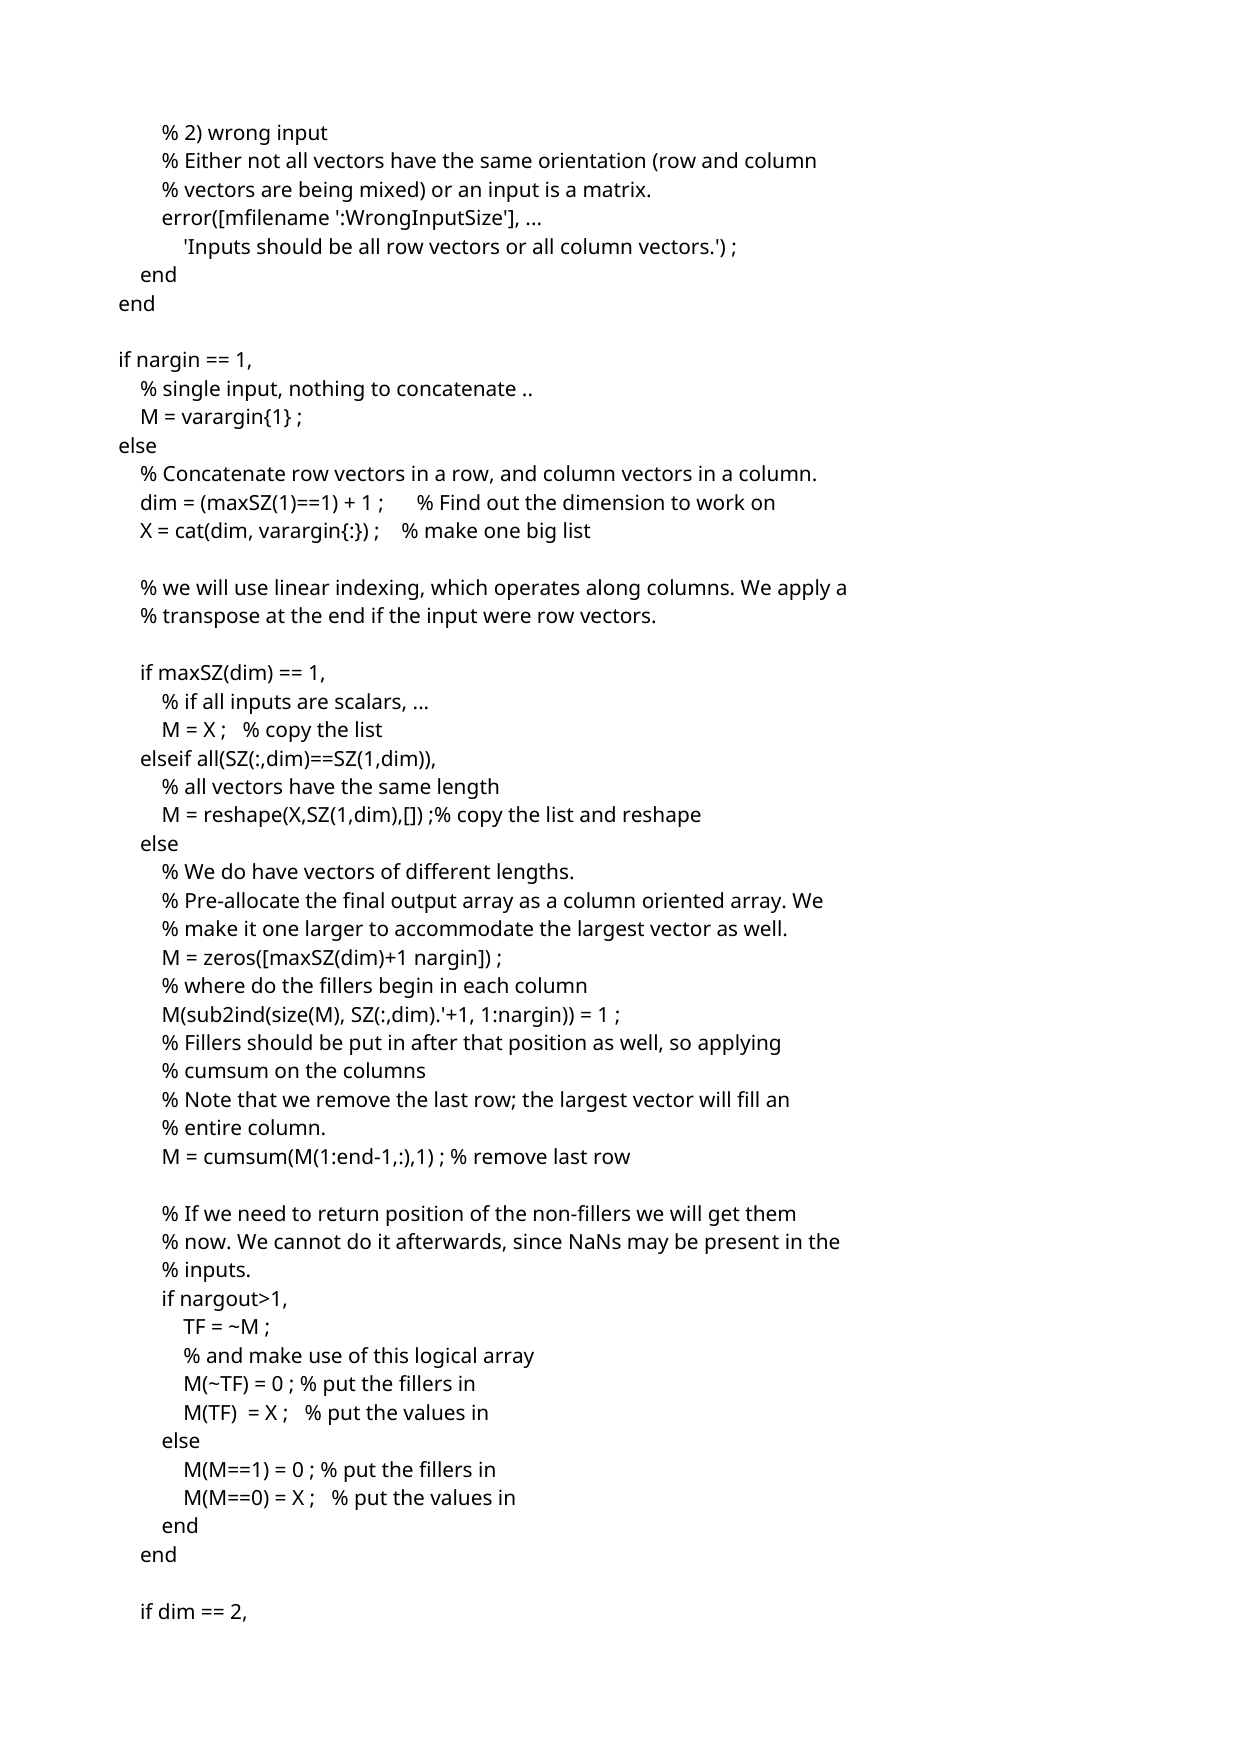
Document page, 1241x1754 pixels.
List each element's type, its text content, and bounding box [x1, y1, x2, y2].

text end [118, 289, 1122, 317]
text % single input, nothing to concatenate .. [118, 374, 1122, 402]
text M = cumsum(M(1:end-1,:),1) ; % remove last row [118, 1142, 1122, 1170]
text if nargin == 1, [118, 346, 1122, 374]
text 'Inputs should be all row vectors or all column vectors.') ; [118, 232, 1122, 260]
text % Fillers should be put in after that position as well, so applying [118, 1028, 1122, 1057]
text M(~TF) = 0 ; % put the fillers in [118, 1369, 1122, 1398]
text M(M==0) = X ; % put the values in [118, 1483, 1122, 1512]
text % now. We cannot do it afterwards, since NaNs may be present in the [118, 1227, 1122, 1256]
text M(sub2ind(size(M), SZ(:,dim).'+1, 1:nargin)) = 1 ; [118, 1000, 1122, 1028]
text % cumsum on the columns [118, 1057, 1122, 1085]
text end [118, 260, 1122, 289]
text if nargout>1, [118, 1284, 1122, 1312]
text M = X ; % copy the list [118, 715, 1122, 744]
text M = reshape(X,SZ(1,dim),[]) ;% copy the list and reshape [118, 801, 1122, 829]
text elseif all(SZ(:,dim)==SZ(1,dim)), [118, 744, 1122, 772]
text M = zeros([maxSZ(dim)+1 nargin]) ; [118, 943, 1122, 971]
text else [118, 829, 1122, 857]
text M(M==1) = 0 ; % put the fillers in [118, 1455, 1122, 1483]
text % We do have vectors of different lengths. [118, 857, 1122, 886]
text % Concatenate row vectors in a row, and column vectors in a column. [118, 459, 1122, 488]
text else [118, 431, 1122, 459]
text % transpose at the end if the input were row vectors. [118, 602, 1122, 630]
text % If we need to return position of the non-fillers we will get them [118, 1199, 1122, 1227]
text dim = (maxSZ(1)==1) + 1 ; % Find out the dimension to work on [118, 488, 1122, 516]
text M = varargin{1} ; [118, 402, 1122, 431]
text % all vectors have the same length [118, 772, 1122, 801]
text TF = ~M ; [118, 1312, 1122, 1341]
text error([mfilename ':WrongInputSize'], ... [118, 203, 1122, 232]
text % vectors are being mixed) or an input is a matrix. [118, 175, 1122, 203]
text % we will use linear indexing, which operates along columns. We apply a [118, 573, 1122, 602]
text else [118, 1426, 1122, 1455]
text % make it one larger to accommodate the largest vector as well. [118, 914, 1122, 943]
text % where do the fillers begin in each column [118, 971, 1122, 1000]
text % Note that we remove the last row; the largest vector will fill an [118, 1085, 1122, 1113]
text X = cat(dim, varargin{:}) ; % make one big list [118, 516, 1122, 545]
text % inputs. [118, 1256, 1122, 1284]
text end [118, 1540, 1122, 1568]
text % 2) wrong input [118, 118, 1122, 147]
text if dim == 2, [118, 1597, 1122, 1625]
text if maxSZ(dim) == 1, [118, 658, 1122, 687]
text M(TF) = X ; % put the values in [118, 1398, 1122, 1426]
text % and make use of this logical array [118, 1341, 1122, 1369]
text % Pre-allocate the final output array as a column oriented array. We [118, 886, 1122, 914]
text end [118, 1512, 1122, 1540]
text % Either not all vectors have the same orientation (row and column [118, 147, 1122, 175]
text % entire column. [118, 1113, 1122, 1142]
text % if all inputs are scalars, ... [118, 687, 1122, 715]
